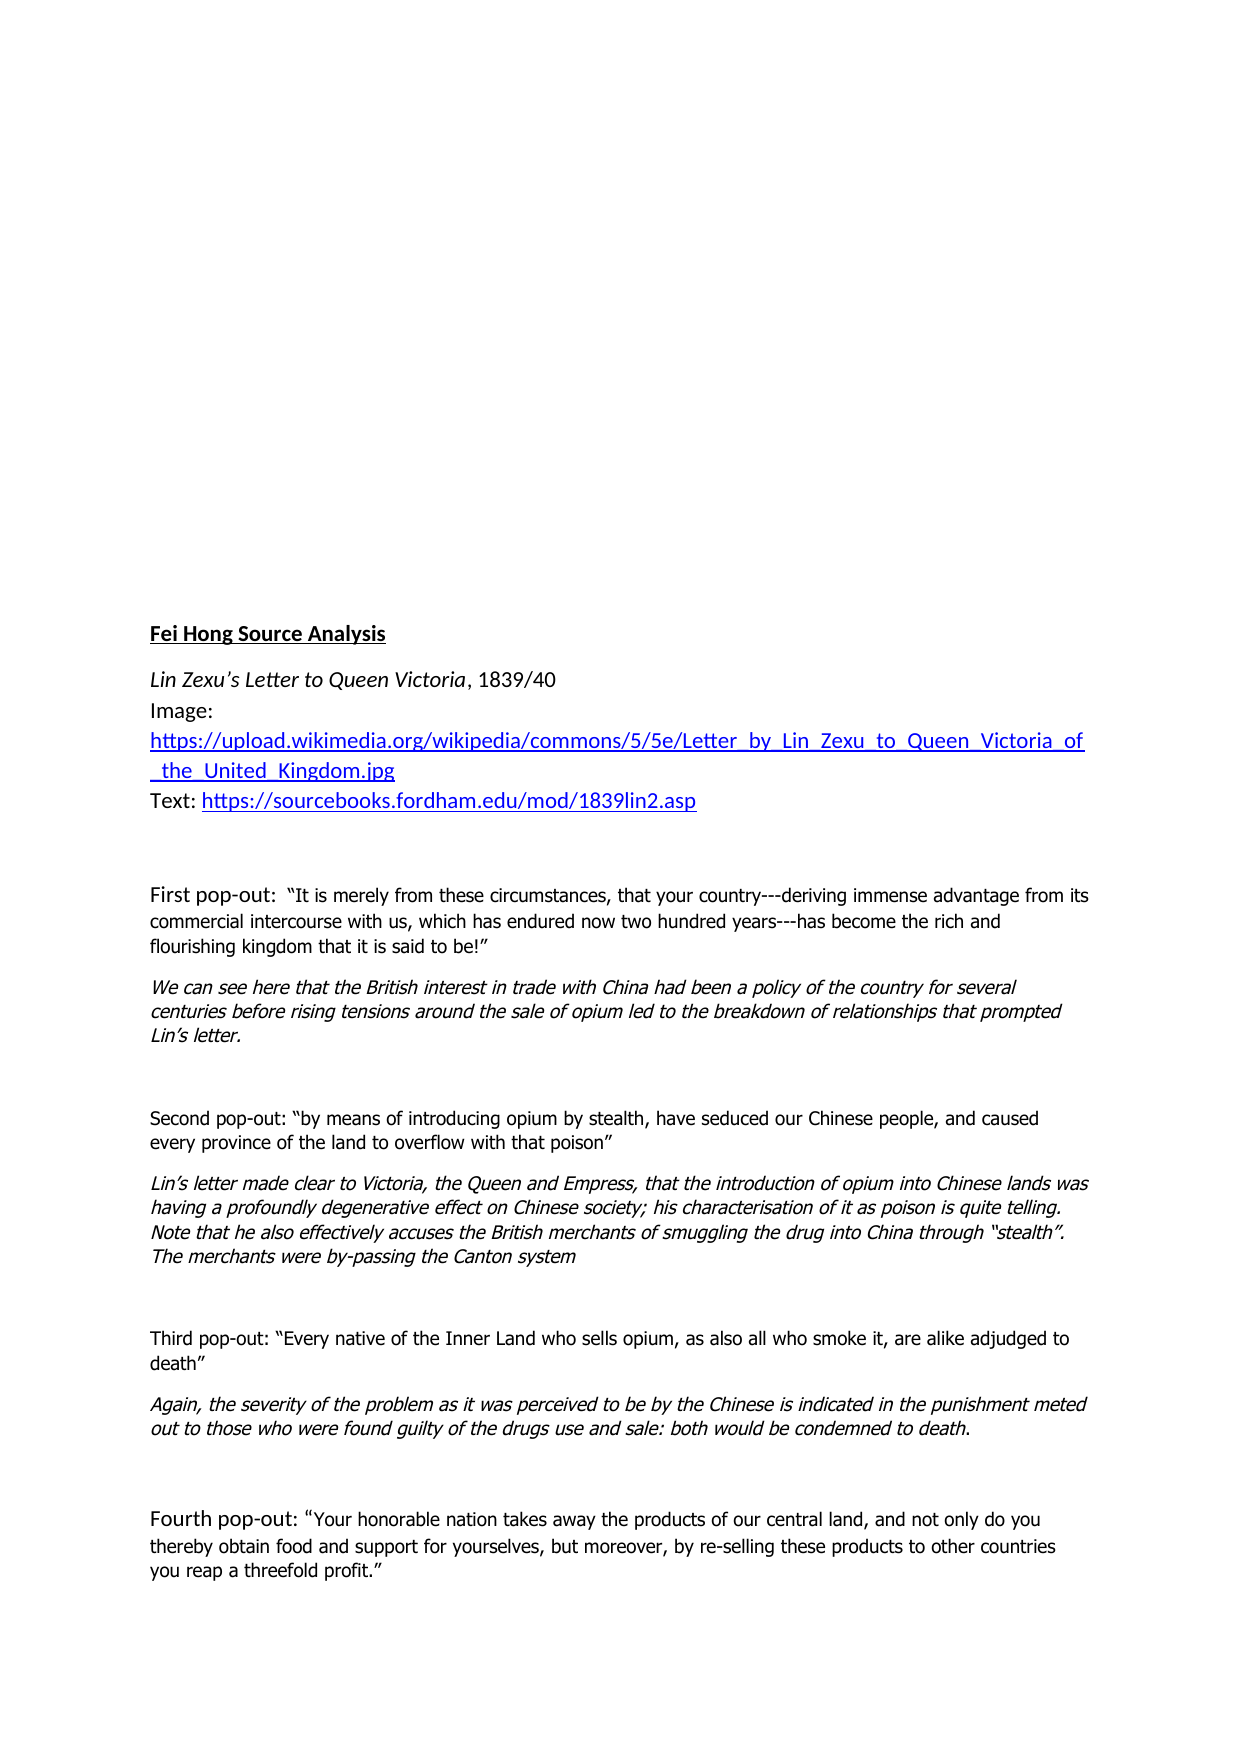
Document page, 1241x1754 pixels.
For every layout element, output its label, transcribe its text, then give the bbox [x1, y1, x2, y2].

text Lin Zexu’s Letter to Queen Victoria, 1839/40 Image: https://upload.wikimedia.org/wikipedia/commons/5/5e/Letter_by_Lin_Zexu_to_Queen_Victoria_of_the_United_Kingdom.jpg Text: https://sourcebooks.fordham.edu/mod/1839lin2.asp [150, 666, 1090, 814]
text Lin’s letter made clear to Victoria, the Queen and Empress, that the introduction of opium into Chinese lands was having a profoundly degenerative effect on Chinese society; his characterisation of it as poison is quite telling. Note that he also effectively accuses the British merchants of smuggling the drug into China through “stealth”. The merchants were by-passing the Canton system [150, 1172, 1090, 1267]
text Second pop-out: “by means of introducing opium by stealth, have seduced our Chinese people, and caused every province of the land to overflow with that poison” [150, 1106, 1090, 1153]
text Third pop-out: “Every native of the Inner Land who sells opium, as also all who smoke it, are alike adjudged to death” [150, 1327, 1090, 1374]
text Fourth pop-out: “Your honorable nation takes away the products of our central land, and not only do you thereby obtain food and support for yourselves, but moreover, by re-selling these products to other countries you reap a threefold profit.” [150, 1504, 1090, 1581]
text Again, the severity of the problem as it was perceived to be by the Chinese is indicated in the punishment meted out to those who were found guilty of the drugs use and sale: both would be condemned to death. [150, 1392, 1090, 1439]
text Fei Hong Source Analysis [150, 619, 1090, 647]
text First pop-out: “It is merely from these circumstances, that your country---deriving immense advantage from its commercial intercourse with us, which has endured now two hundred years---has become the rich and flourishing kingdom that it is said to be!” [150, 880, 1090, 957]
text We can see here that the British interest in trade with China had been a policy of the country for several centuries before rising tensions around the sale of opium led to the breakdown of relationships that prompted Lin’s letter. [150, 975, 1090, 1047]
